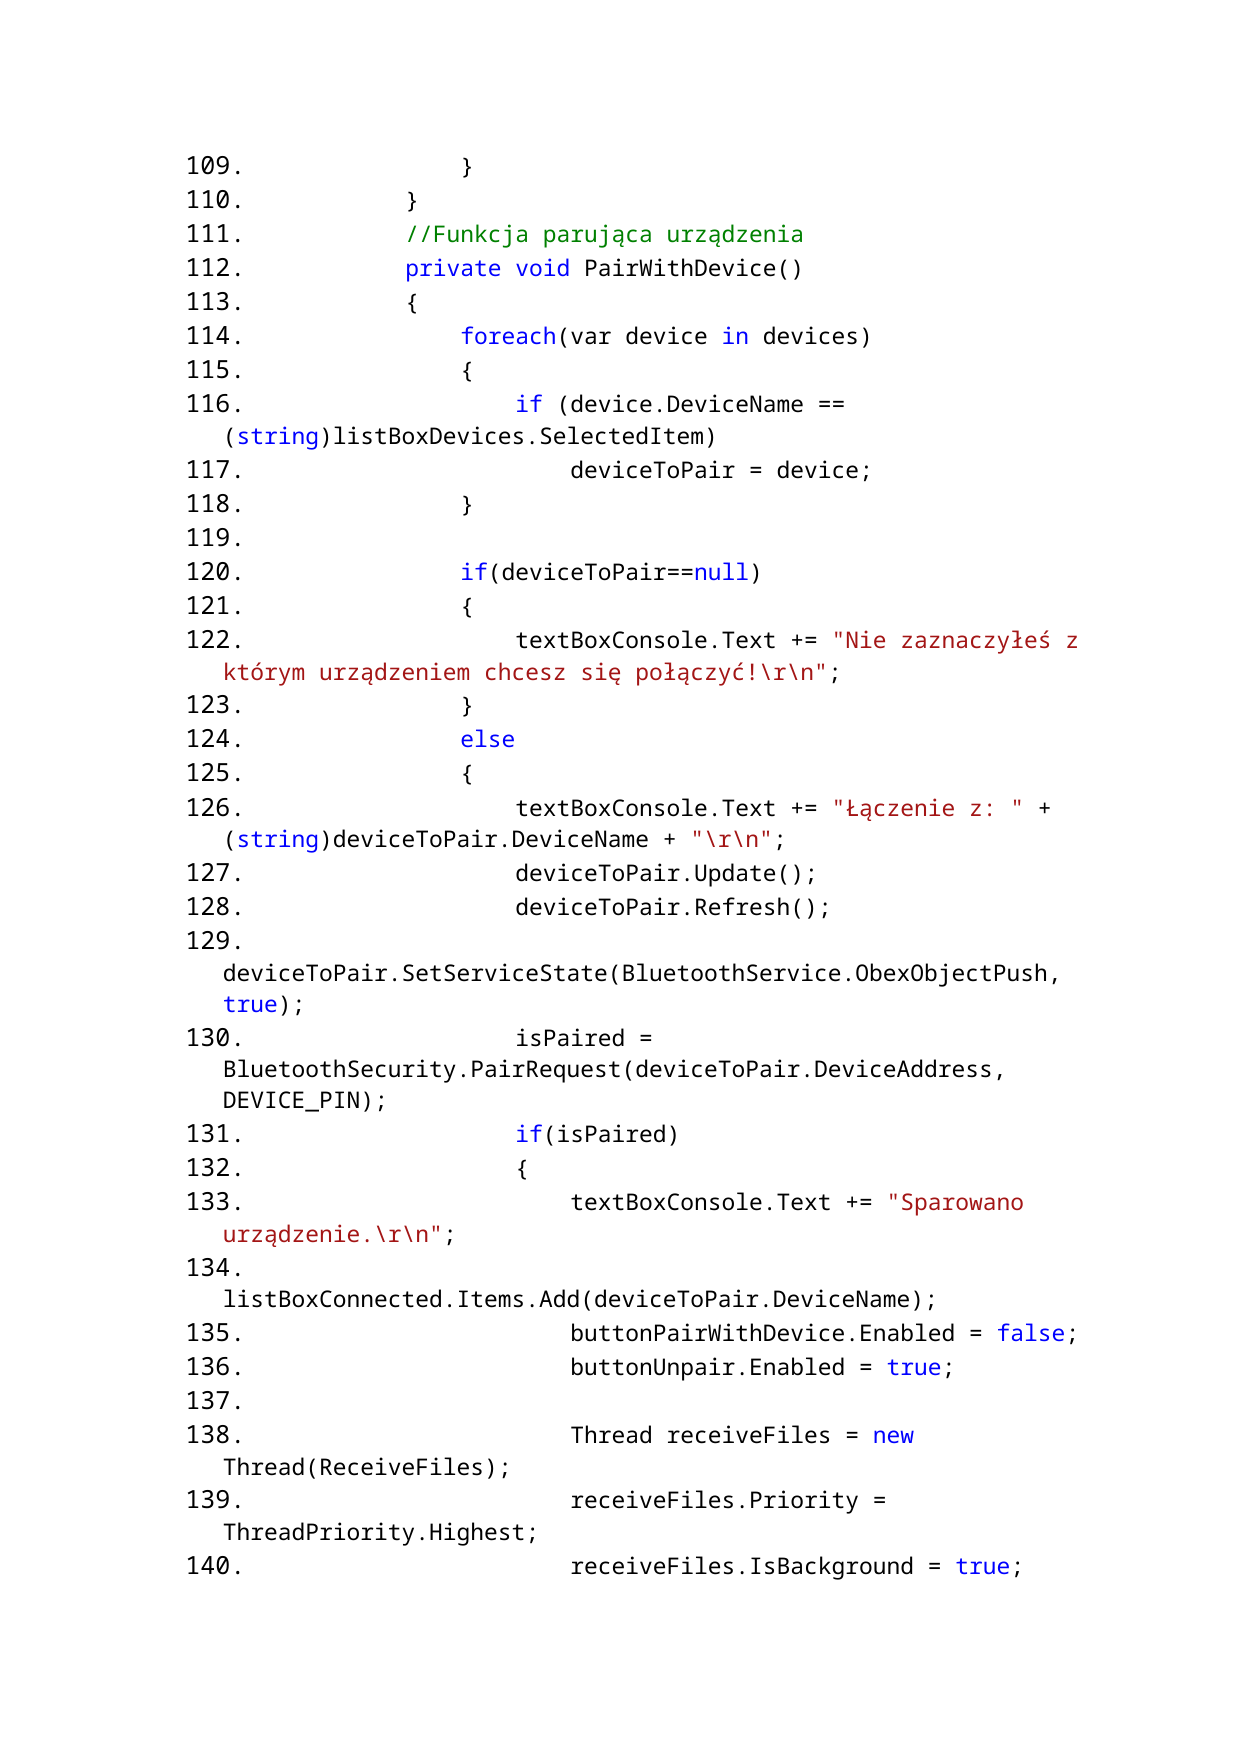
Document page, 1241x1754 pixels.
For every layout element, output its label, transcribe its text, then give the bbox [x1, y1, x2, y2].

list private void PairWithDevice() [185, 250, 1093, 284]
list } [185, 687, 1093, 721]
list { [185, 755, 1093, 789]
list deviceToPair.SetServiceState(BluetoothService.ObexObjectPush, true); [185, 923, 1093, 1019]
list isPaired = BluetoothSecurity.PairRequest(deviceToPair.DeviceAddress, DEVICE_PIN); [185, 1019, 1093, 1116]
list foreach(var device in devices) [185, 318, 1093, 352]
list if(deviceToPair==null) [185, 553, 1093, 588]
list { [185, 284, 1093, 318]
list receiveFiles.Priority = ThreadPriority.Highest; [185, 1482, 1093, 1547]
list deviceToPair = device; [185, 451, 1093, 485]
list deviceToPair.Refresh(); [185, 888, 1093, 923]
list receiveFiles.IsBackground = true; [185, 1547, 1093, 1581]
list //Funkcja parująca urządzenia [185, 216, 1093, 250]
list buttonUnpair.Enabled = true; [185, 1348, 1093, 1383]
list buttonPairWithDevice.Enabled = false; [185, 1314, 1093, 1348]
list { [185, 352, 1093, 386]
list { [185, 1150, 1093, 1184]
list { [185, 588, 1093, 622]
list textBoxConsole.Text += "Sparowano urządzenie.\r\n"; [185, 1184, 1093, 1249]
list } [185, 182, 1093, 216]
list deviceToPair.Update(); [185, 854, 1093, 888]
list textBoxConsole.Text += "Nie zaznaczyłeś z którym urządzeniem chcesz się połączyć!\r\n"; [185, 622, 1093, 687]
list else [185, 721, 1093, 755]
list Thread receiveFiles = new Thread(ReceiveFiles); [185, 1417, 1093, 1482]
list if (device.DeviceName == (string)listBoxDevices.SelectedItem) [185, 386, 1093, 451]
list } [185, 148, 1093, 182]
list } [185, 485, 1093, 519]
list textBoxConsole.Text += "Łączenie z: " + (string)deviceToPair.DeviceName + "\r\n"; [185, 789, 1093, 854]
list if(isPaired) [185, 1116, 1093, 1150]
list listBoxConnected.Items.Add(deviceToPair.DeviceName); [185, 1249, 1093, 1314]
